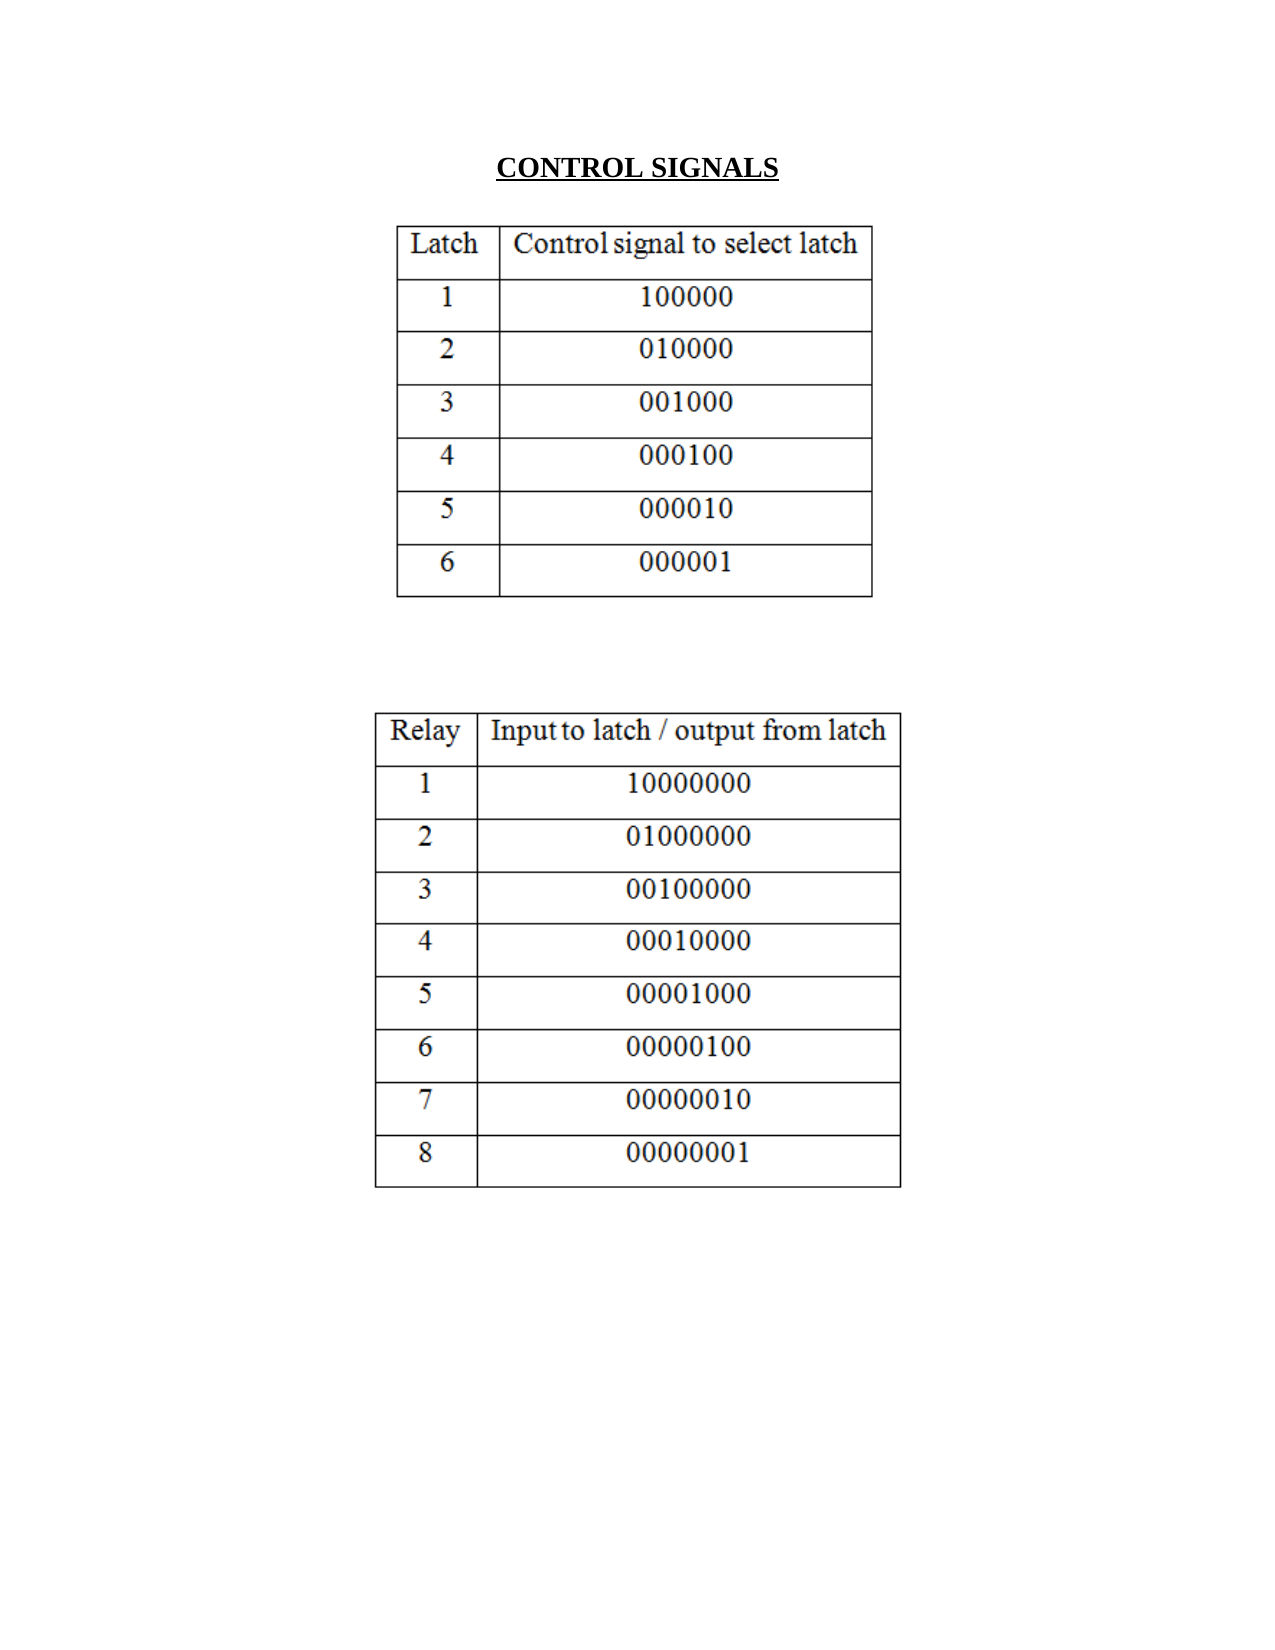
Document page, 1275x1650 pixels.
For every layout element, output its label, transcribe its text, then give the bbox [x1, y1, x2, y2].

picture [384, 209, 891, 611]
text CONTROL SIGNALS [150, 150, 1125, 183]
picture [359, 695, 916, 1195]
